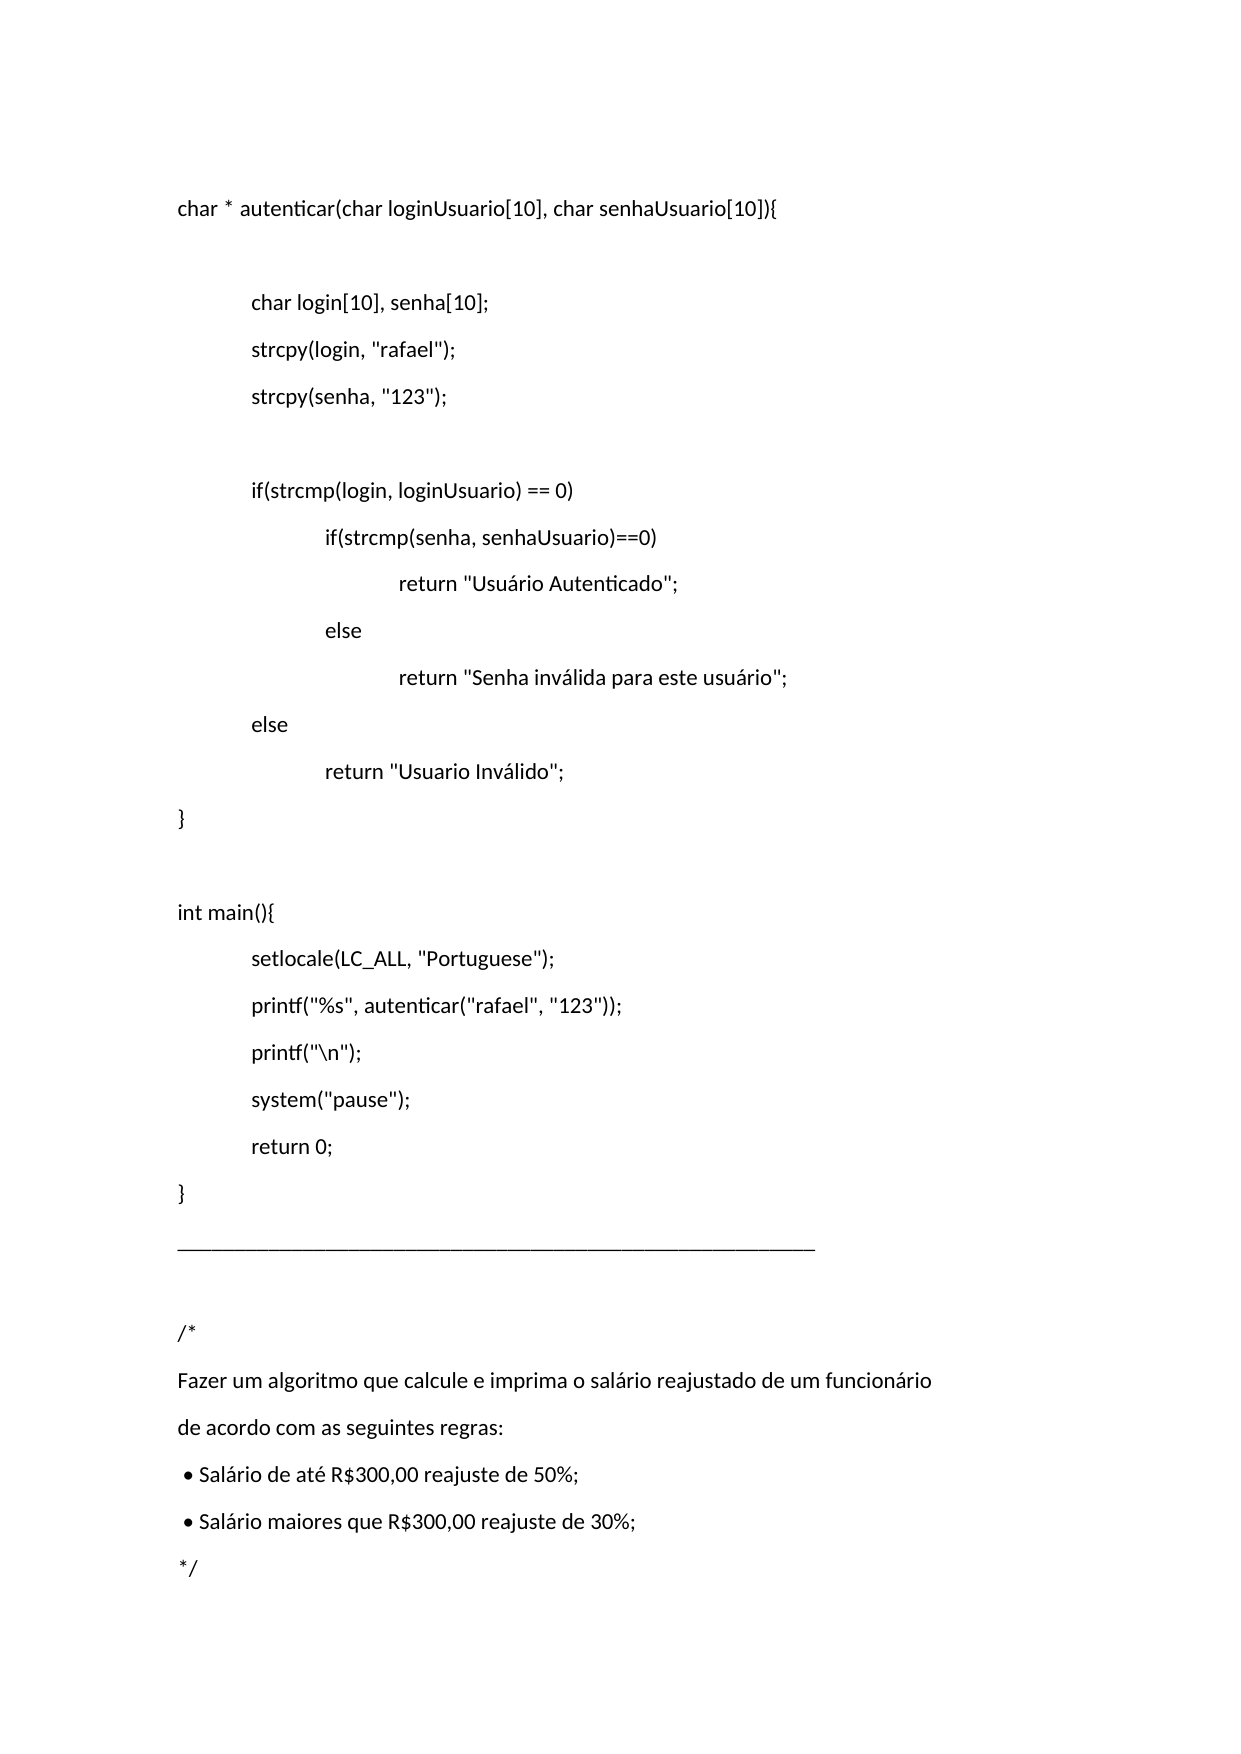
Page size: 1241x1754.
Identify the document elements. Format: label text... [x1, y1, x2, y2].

text /* [177, 1319, 1063, 1347]
text strcpy(senha, "123"); [177, 382, 1063, 410]
text } [177, 1179, 1063, 1207]
text strcpy(login, "rafael"); [177, 335, 1063, 363]
text ________________________________________________________ [177, 1226, 1063, 1254]
text return "Usuario Inválido"; [177, 757, 1063, 785]
text if(strcmp(login, loginUsuario) == 0) [177, 476, 1063, 504]
text setlocale(LC_ALL, "Portuguese"); [177, 944, 1063, 972]
text else [177, 616, 1063, 644]
text char login[10], senha[10]; [177, 288, 1063, 316]
text } [177, 804, 1063, 832]
text • Salário de até R$300,00 reajuste de 50%; [177, 1460, 1063, 1488]
text return "Senha inválida para este usuário"; [177, 663, 1063, 691]
text */ [177, 1554, 1063, 1582]
text return "Usuário Autenticado"; [177, 569, 1063, 597]
text else [177, 710, 1063, 738]
text system("pause"); [177, 1085, 1063, 1113]
text printf("\n"); [177, 1038, 1063, 1066]
text de acordo com as seguintes regras: [177, 1413, 1063, 1441]
text Fazer um algoritmo que calcule e imprima o salário reajustado de um funcionário [177, 1366, 1063, 1394]
text printf("%s", autenticar("rafael", "123")); [177, 991, 1063, 1019]
text char * autenticar(char loginUsuario[10], char senhaUsuario[10]){ [177, 194, 1063, 222]
text int main(){ [177, 898, 1063, 926]
text if(strcmp(senha, senhaUsuario)==0) [177, 523, 1063, 551]
text return 0; [177, 1132, 1063, 1160]
text • Salário maiores que R$300,00 reajuste de 30%; [177, 1507, 1063, 1535]
